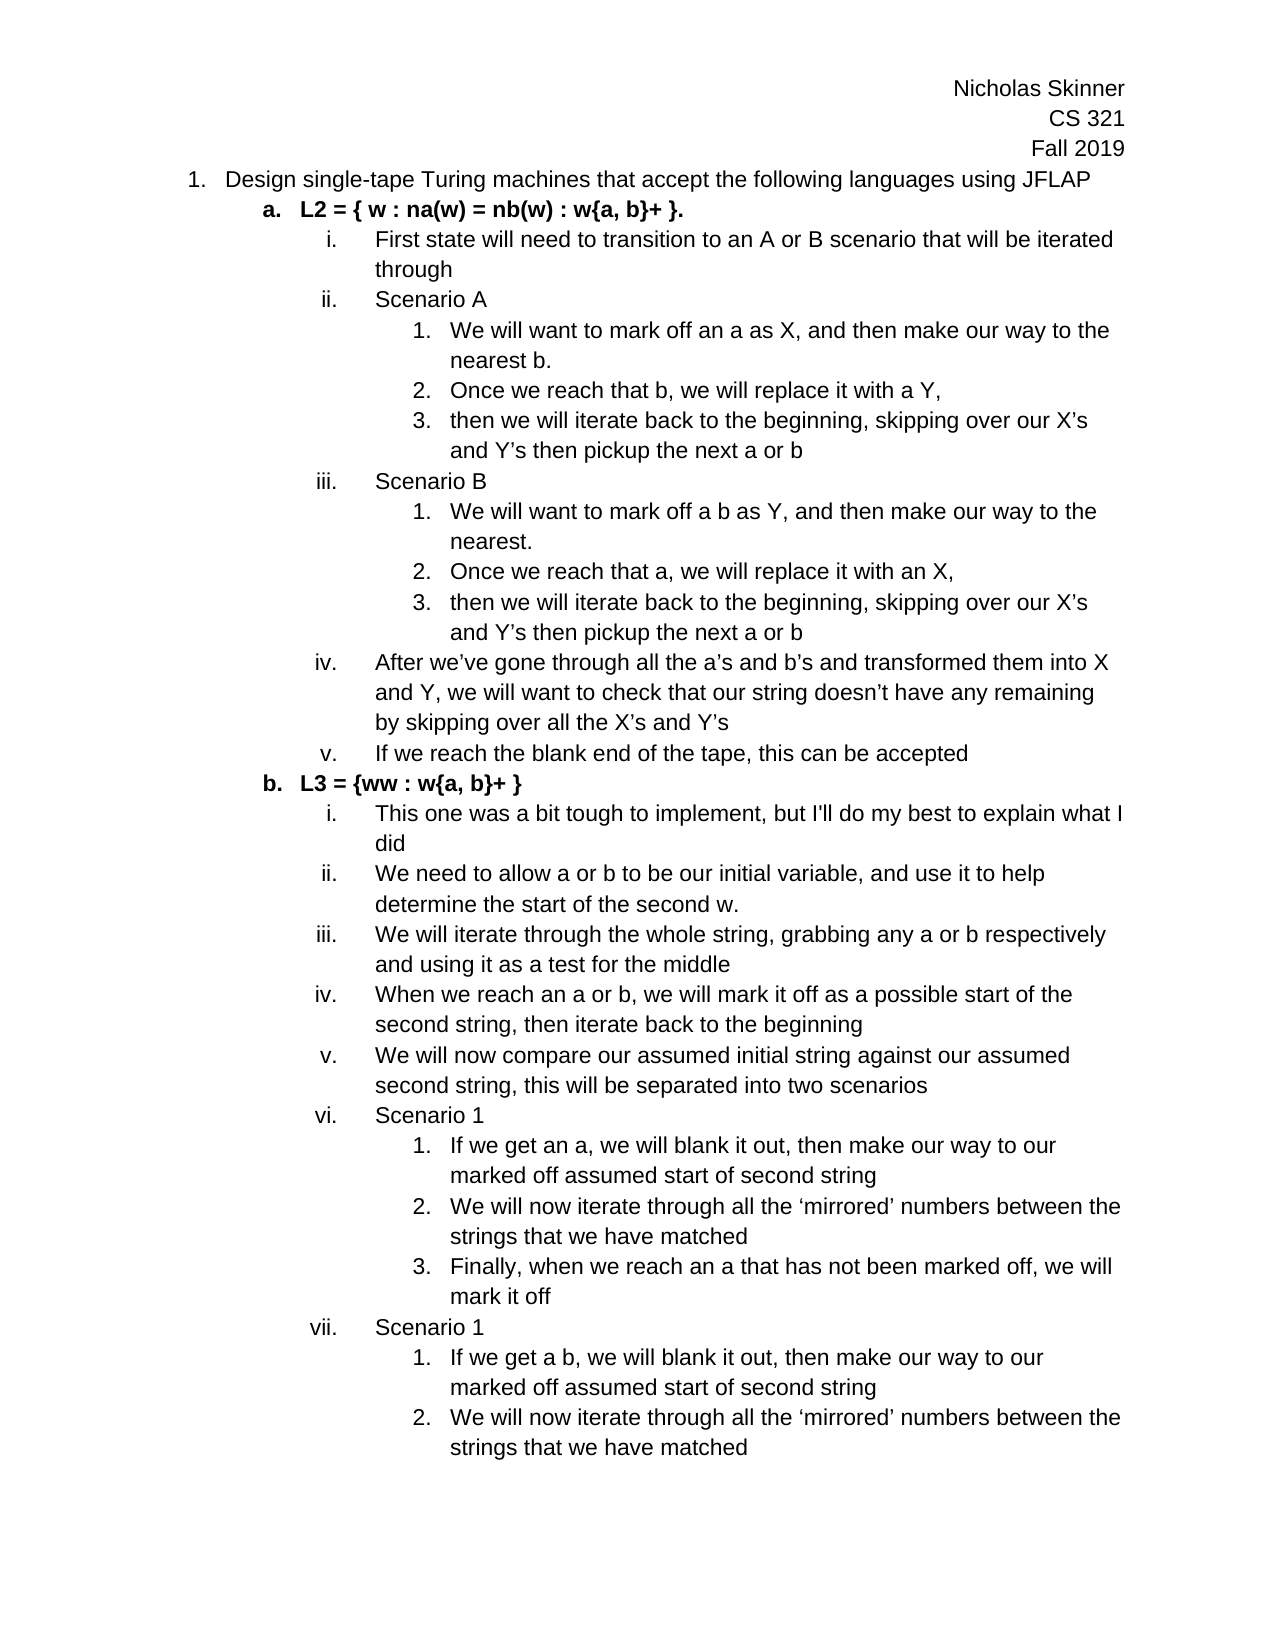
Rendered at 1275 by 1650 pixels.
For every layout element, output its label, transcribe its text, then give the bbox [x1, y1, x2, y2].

list If we get an a, we will blank it out, then make our way to our marked off assumed start of second string [412, 1132, 1125, 1189]
list Scenario 1 [337, 1313, 1125, 1340]
list We will now compare our assumed initial string against our assumed second string, this will be separated into two scenarios [337, 1042, 1125, 1098]
list After we’ve gone through all the a’s and b’s and transformed them into X and Y, we will want to check that our string doesn’t have any remaining by skipping over all the X’s and Y’s [337, 649, 1125, 736]
list then we will iterate back to the beginning, skipping over our X’s and Y’s then pickup the next a or b [412, 588, 1125, 645]
list Design single-tape Turing machines that accept the following languages using JFLAP [187, 166, 1125, 192]
list We will want to mark off a b as Y, and then make our way to the nearest. [412, 498, 1125, 554]
list Scenario B [337, 468, 1125, 494]
list When we reach an a or b, we will mark it off as a possible start of the second string, then iterate back to the beginning [337, 981, 1125, 1038]
list We will iterate through the whole string, grabbing any a or b respectively and using it as a test for the middle [337, 921, 1125, 977]
list We will want to mark off an a as X, and then make our way to the nearest b. [412, 317, 1125, 373]
list Scenario 1 [337, 1102, 1125, 1128]
list Scenario A [337, 286, 1125, 313]
list This one was a bit tough to implement, but I'll do my best to explain what I did [337, 800, 1125, 857]
list If we reach the blank end of the tape, this can be accepted [337, 739, 1125, 766]
list L2 = { w : na(w) = nb(w) : w{a, b}+ }. [262, 196, 1125, 222]
list We will now iterate through all the ‘mirrored’ numbers between the strings that we have matched [412, 1404, 1125, 1461]
list Finally, when we reach an a that has not been marked off, we will mark it off [412, 1253, 1125, 1310]
list We will now iterate through all the ‘mirrored’ numbers between the strings that we have matched [412, 1193, 1125, 1249]
list Once we reach that b, we will replace it with a Y, [412, 377, 1125, 403]
list We need to allow a or b to be our initial variable, and use it to help determine the start of the second w. [337, 860, 1125, 917]
list If we get a b, we will blank it out, then make our way to our marked off assumed start of second string [412, 1344, 1125, 1400]
list First state will need to transition to an A or B scenario that will be iterated through [337, 226, 1125, 283]
list then we will iterate back to the beginning, skipping over our X’s and Y’s then pickup the next a or b [412, 407, 1125, 464]
list Once we reach that a, we will replace it with an X, [412, 558, 1125, 585]
list L3 = {ww : w{a, b}+ } [262, 770, 1125, 796]
